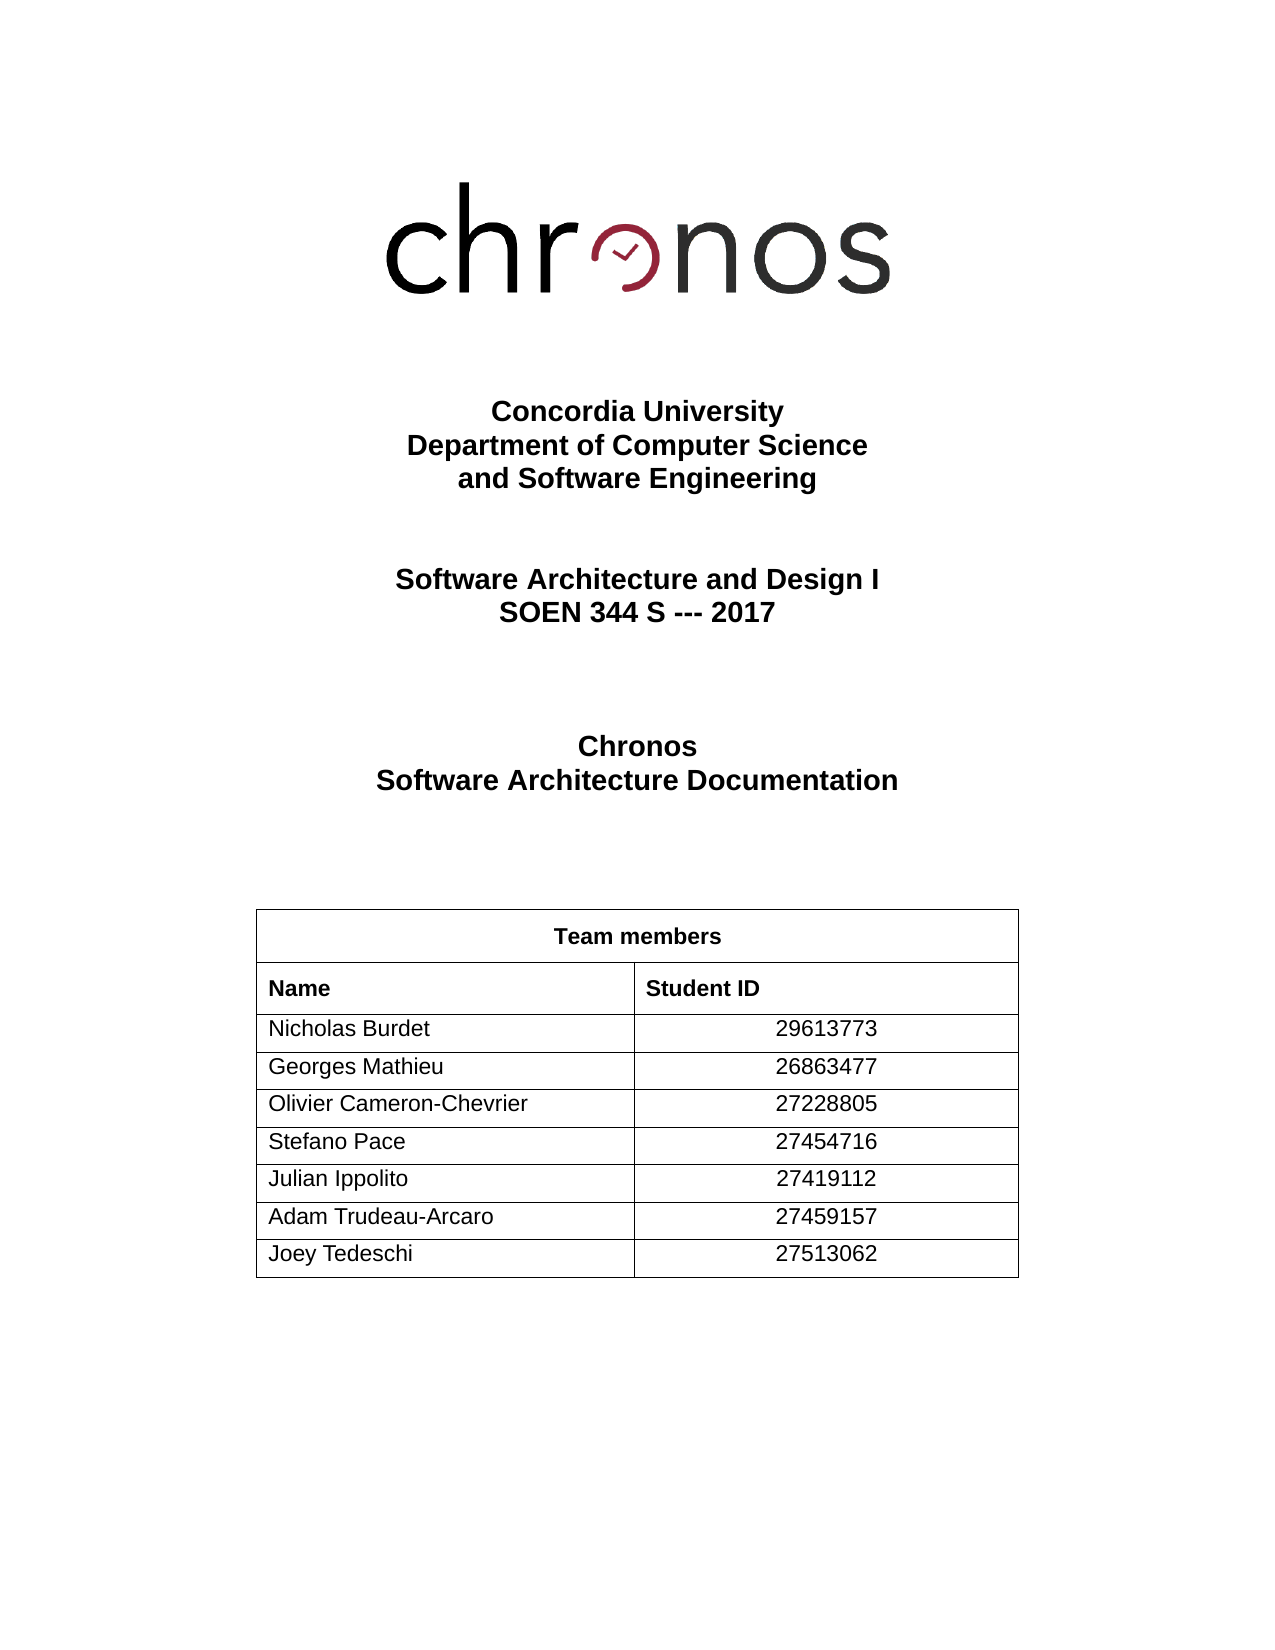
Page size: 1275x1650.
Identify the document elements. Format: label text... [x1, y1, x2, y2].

table_cell Student ID [635, 963, 1018, 1014]
title Software Architecture Documentation [147, 763, 1128, 796]
table_cell Adam Trudeau-Arcaro [257, 1203, 634, 1239]
table_cell 27454716 [635, 1128, 1018, 1164]
table_cell Joey Tedeschi [257, 1240, 634, 1277]
title Chronos [147, 729, 1128, 763]
picture [385, 180, 890, 294]
table_cell 27228805 [635, 1090, 1018, 1127]
table_cell Stefano Pace [257, 1128, 634, 1164]
table_cell 29613773 [635, 1015, 1018, 1052]
title Concordia University [147, 394, 1128, 427]
table_cell Georges Mathieu [257, 1053, 634, 1089]
table_header Team members [257, 910, 1018, 962]
title and Software Engineering [147, 461, 1128, 494]
table_cell Julian Ippolito [257, 1165, 634, 1202]
table_cell 26863477 [635, 1053, 1018, 1089]
title Department of Computer Science [147, 427, 1128, 461]
title Software Architecture and Design I [147, 562, 1128, 595]
title SOEN 344 S --- 2017 [147, 595, 1128, 629]
table_cell Nicholas Burdet [257, 1015, 634, 1052]
table_cell Olivier Cameron-Chevrier [257, 1090, 634, 1127]
table_cell 27513062 [635, 1240, 1018, 1277]
table_cell 27459157 [635, 1203, 1018, 1239]
table_cell Name [257, 963, 634, 1014]
table_cell 27419112 [635, 1165, 1018, 1202]
